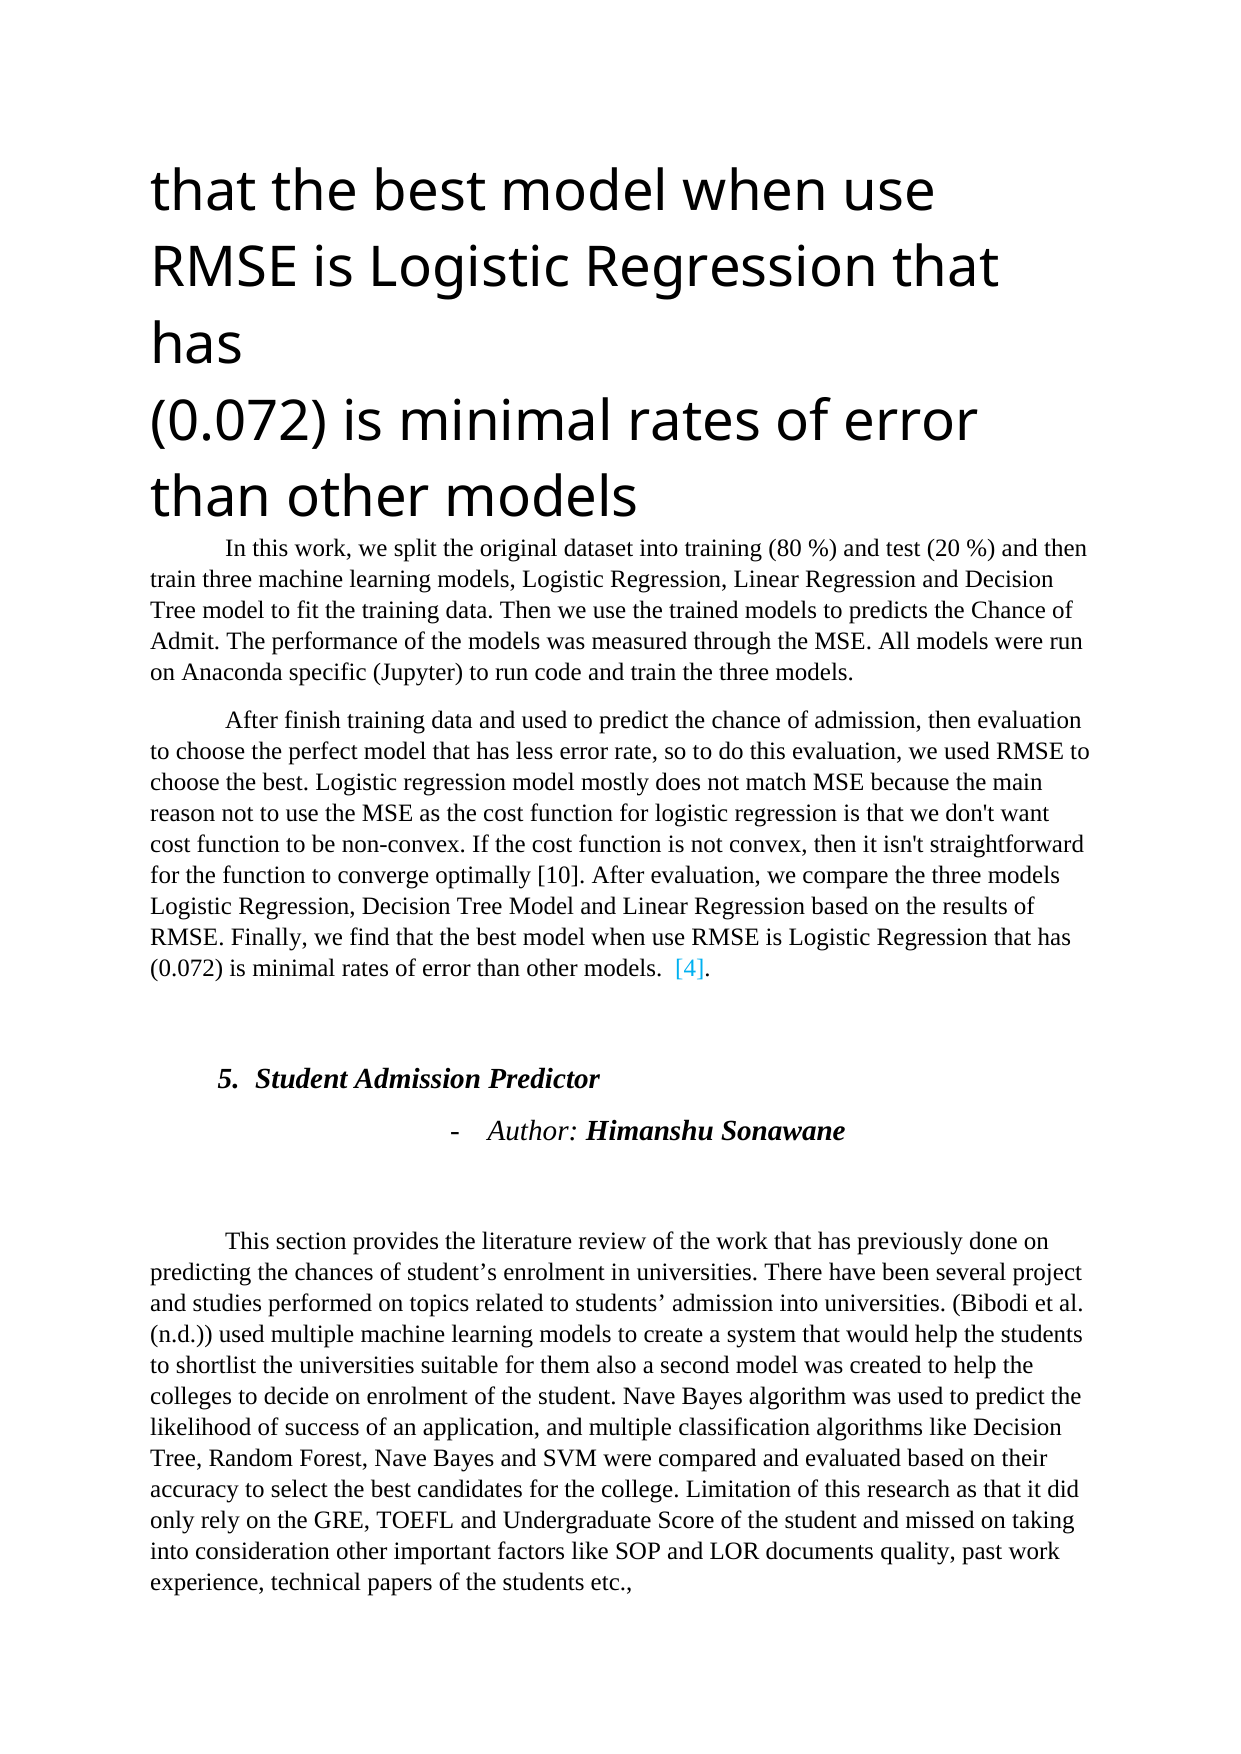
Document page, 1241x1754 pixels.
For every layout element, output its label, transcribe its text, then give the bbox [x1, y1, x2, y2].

text In this work, we split the original dataset into training (80 %) and test (20 %) and then train three machine learning models, Logistic Regression, Linear Regression and Decision Tree model to fit the training data. Then we use the trained models to predicts the Chance of Admit. The performance of the models was measured through the MSE. All models were run on Anaconda specific (Jupyter) to run code and train the three models. [150, 533, 1090, 686]
text This section provides the literature review of the work that has previously done on predicting the chances of student’s enrolment in universities. There have been several project and studies performed on topics related to students’ admission into universities. (Bibodi et al. (n.d.)) used multiple machine learning models to create a system that would help the students to shortlist the universities suitable for them also a second model was created to help the colleges to decide on enrolment of the student. Nave Bayes algorithm was used to predict the likelihood of success of an application, and multiple classification algorithms like Decision Tree, Random Forest, Nave Bayes and SVM were compared and evaluated based on their accuracy to select the best candidates for the college. Limitation of this research as that it did only rely on the GRE, TOEFL and Undergraduate Score of the student and missed on taking into consideration other important factors like SOP and LOR documents quality, past work experience, technical papers of the students etc., [150, 1226, 1090, 1596]
text that the best model when use RMSE is Logistic Regression that has [150, 150, 1090, 380]
list Author: Himanshu Sonawane [450, 1113, 1090, 1147]
text (0.072) is minimal rates of error than other models [150, 380, 1090, 533]
list Student Admission Predictor [217, 1061, 1090, 1094]
text After finish training data and used to predict the chance of admission, then evaluation to choose the perfect model that has less error rate, so to do this evaluation, we used RMSE to choose the best. Logistic regression model mostly does not match MSE because the main reason not to use the MSE as the cost function for logistic regression is that we don't want cost function to be non-convex. If the cost function is not convex, then it isn't straightforward for the function to converge optimally [10]. After evaluation, we compare the three models Logistic Regression, Decision Tree Model and Linear Regression based on the results of RMSE. Finally, we find that the best model when use RMSE is Logistic Regression that has (0.072) is minimal rates of error than other models. [4]. [150, 705, 1090, 982]
